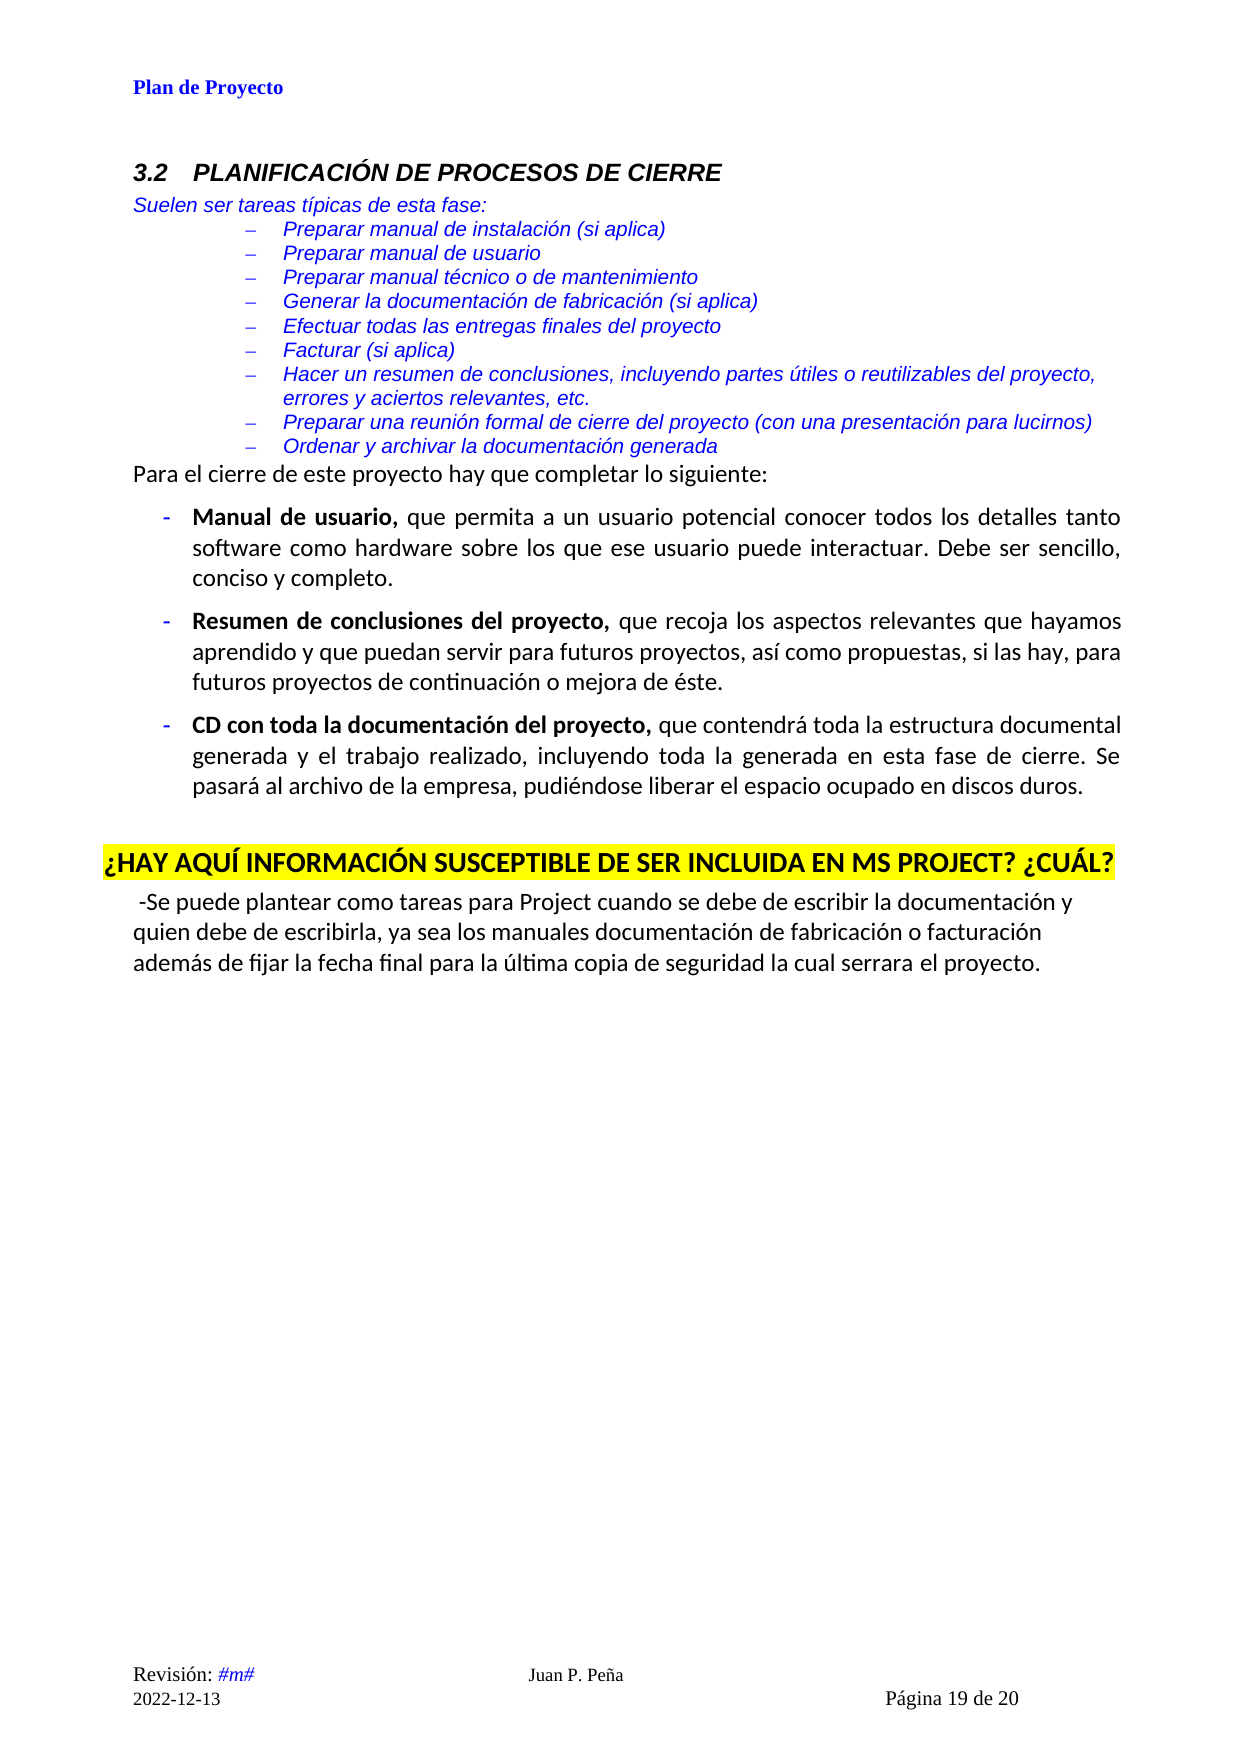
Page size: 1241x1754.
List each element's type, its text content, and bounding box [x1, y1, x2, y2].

list Preparar una reunión formal de cierre del proyecto (con una presentación para lucirnos) [245, 410, 1122, 434]
text -Se puede plantear como tareas para Project cuando se debe de escribir la documentación y quien debe de escribirla, ya sea los manuales documentación de fabricación o facturación además de fijar la fecha final para la última copia de seguridad la cual serrara el proyecto. [133, 886, 1122, 977]
list Preparar manual técnico o de mantenimiento [245, 265, 1122, 289]
list Hacer un resumen de conclusiones, incluyendo partes útiles o reutilizables del proyecto, errores y aciertos relevantes, etc. [245, 362, 1122, 410]
text Para el cierre de este proyecto hay que completar lo siguiente: [133, 458, 1122, 489]
list Preparar manual de instalación (si aplica) [245, 217, 1122, 241]
list CD con toda la documentación del proyecto, que contendrá toda la estructura documental generada y el trabajo realizado, incluyendo toda la generada en esta fase de cierre. Se pasará al archivo de la empresa, pudiéndose liberar el espacio ocupado en discos duros. [162, 709, 1122, 801]
list Generar la documentación de fabricación (si aplica) [245, 289, 1122, 313]
subtitle PLANIFICACIÓN DE PROCESOS DE CIERRE [133, 158, 1122, 187]
text Suelen ser tareas típicas de esta fase: [133, 193, 1122, 217]
list Resumen de conclusiones del proyecto, que recoja los aspectos relevantes que hayamos aprendido y que puedan servir para futuros proyectos, así como propuestas, si las hay, para futuros proyectos de continuación o mejora de éste. [162, 605, 1122, 697]
list Efectuar todas las entregas finales del proyecto [245, 313, 1122, 338]
list Facturar (si aplica) [245, 338, 1122, 362]
list Manual de usuario, que permita a un usuario potencial conocer todos los detalles tanto software como hardware sobre los que ese usuario puede interactuar. Debe ser sencillo, conciso y completo. [162, 501, 1122, 593]
list Preparar manual de usuario [245, 241, 1122, 265]
list Ordenar y archivar la documentación generada [245, 434, 1122, 458]
